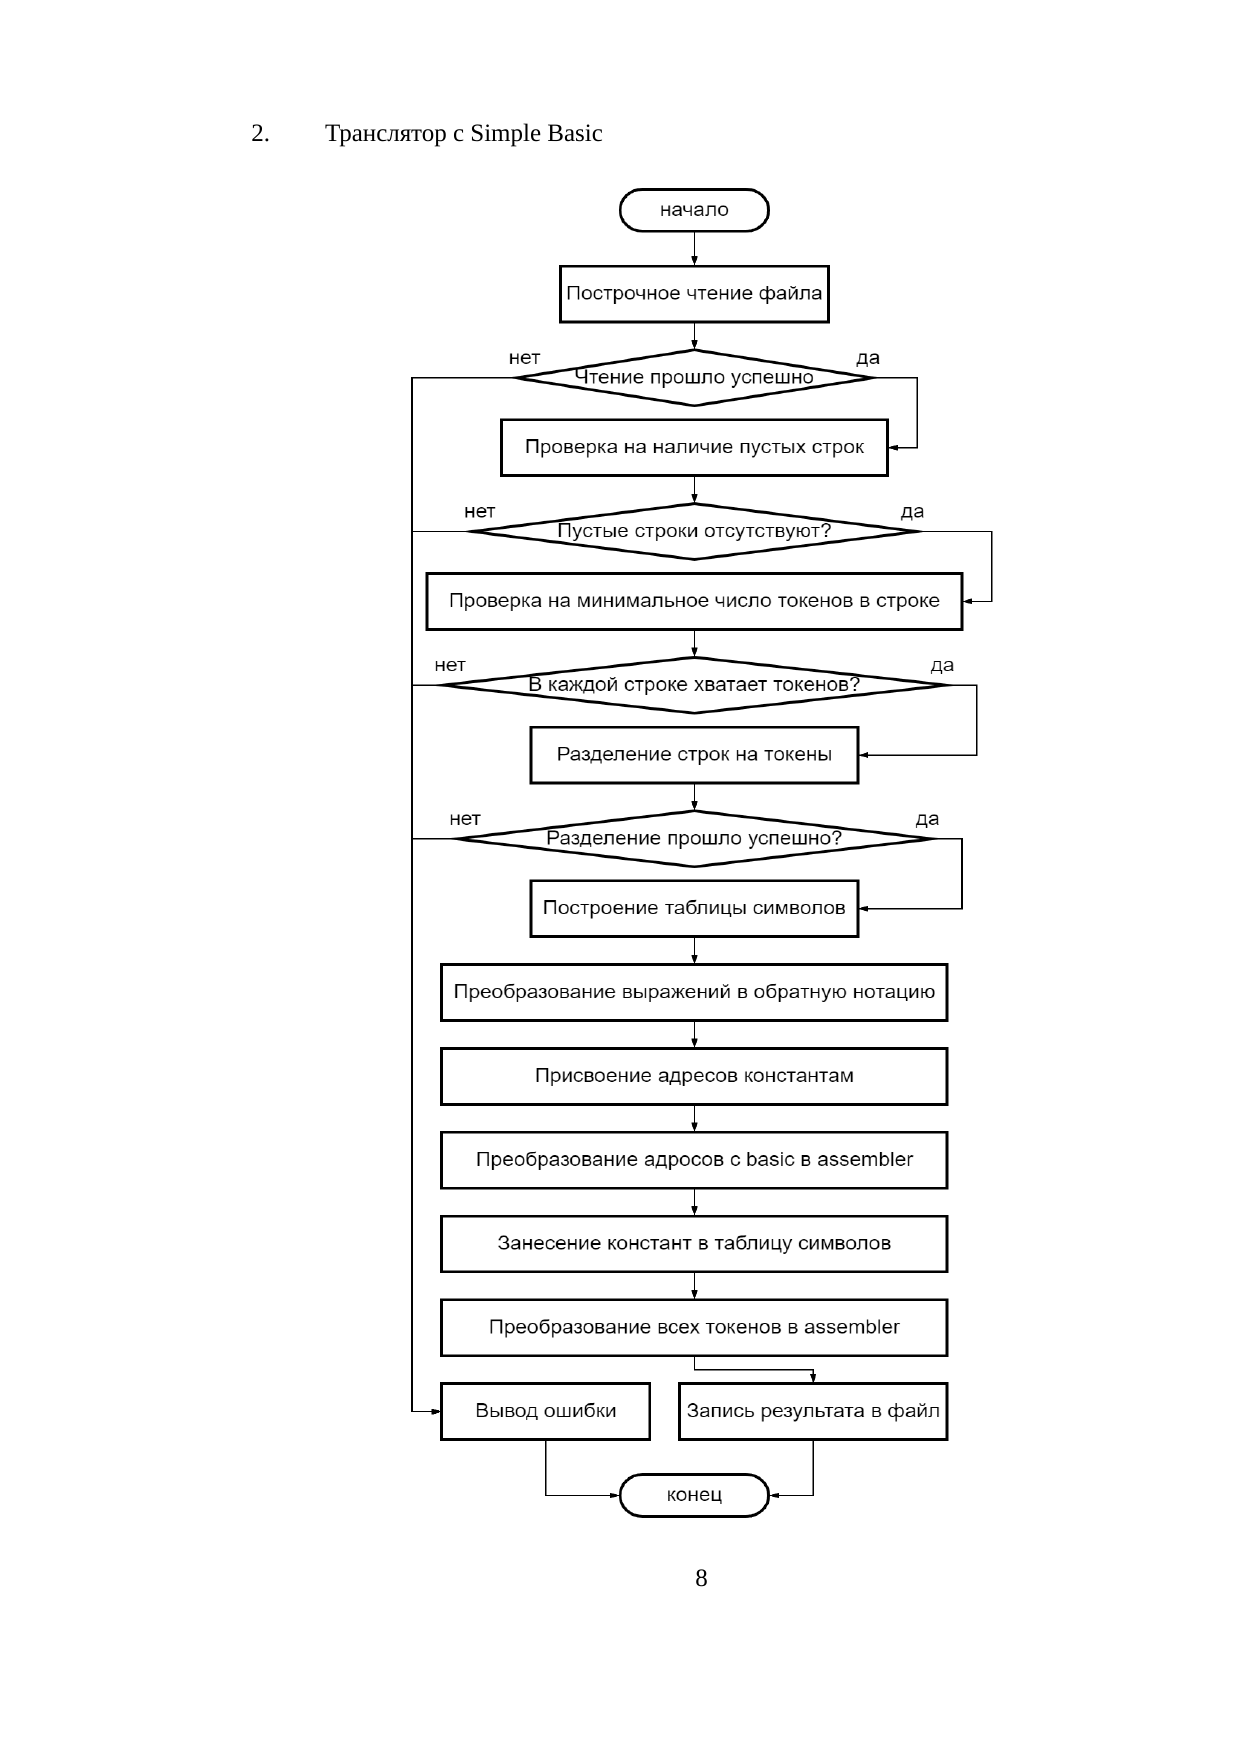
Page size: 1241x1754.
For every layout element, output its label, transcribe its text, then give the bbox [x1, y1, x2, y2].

picture [382, 161, 1021, 1544]
list Транслятор с Simple Basic [251, 118, 1152, 147]
